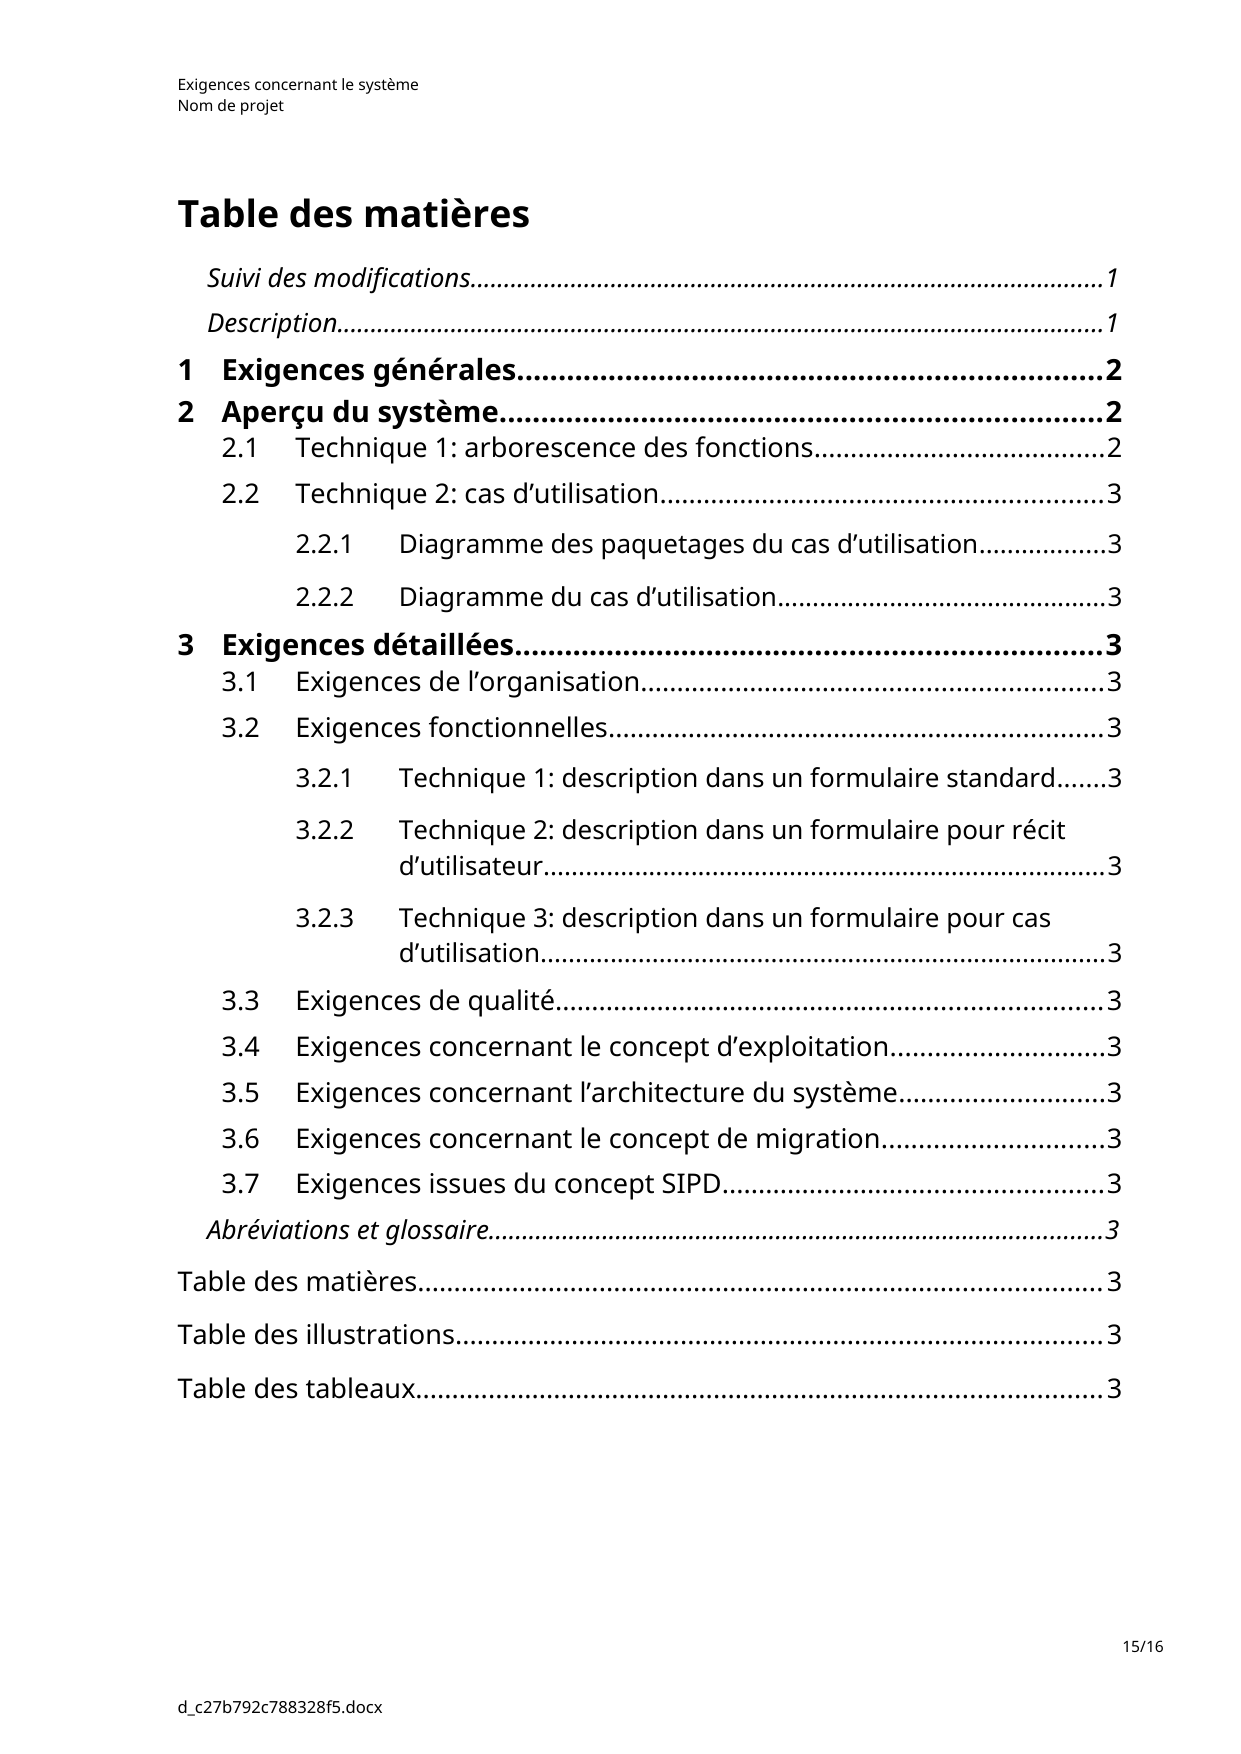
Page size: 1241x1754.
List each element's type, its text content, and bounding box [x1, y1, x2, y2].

text Abréviations et glossaire 3 [207, 1216, 1122, 1246]
text Table des matières [177, 188, 1122, 239]
text Suivi des modifications 1 [207, 264, 1122, 293]
text 2 Aperçu du système 2 [177, 397, 1122, 428]
text Table des illustrations 3 [177, 1316, 1122, 1353]
text 3.2.2 Technique 2: description dans un formulaire pour récit d’utilisateur 3 [295, 812, 1122, 883]
text 3.5 Exigences concernant l’architecture du système 3 [221, 1079, 1122, 1108]
text 2.1 Technique 1: arborescence des fonctions 2 [221, 434, 1122, 464]
text 3.2.3 Technique 3: description dans un formulaire pour cas d’utilisation 3 [295, 899, 1122, 971]
text 3.2 Exigences fonctionnelles 3 [221, 714, 1122, 743]
text 3 Exigences détaillées 3 [177, 631, 1122, 662]
text 2.2.1 Diagramme des paquetages du cas d’utilisation 3 [295, 526, 1122, 562]
text 3.7 Exigences issues du concept SIPD 3 [221, 1171, 1122, 1200]
text 3.6 Exigences concernant le concept de migration 3 [221, 1125, 1122, 1154]
text 3.2.1 Technique 1: description dans un formulaire standard 3 [295, 760, 1122, 795]
text Description 1 [207, 309, 1122, 339]
text 3.4 Exigences concernant le concept d’exploitation 3 [221, 1033, 1122, 1062]
text 3.1 Exigences de l’organisation 3 [221, 668, 1122, 697]
text 3.3 Exigences de qualité 3 [221, 987, 1122, 1016]
text 2.2.2 Diagramme du cas d’utilisation 3 [295, 578, 1122, 614]
text Table des matières 3 [177, 1262, 1122, 1299]
text Table des tableaux 3 [177, 1369, 1122, 1406]
text 1 Exigences générales 2 [177, 355, 1122, 387]
text 2.2 Technique 2: cas d’utilisation 3 [221, 480, 1122, 509]
